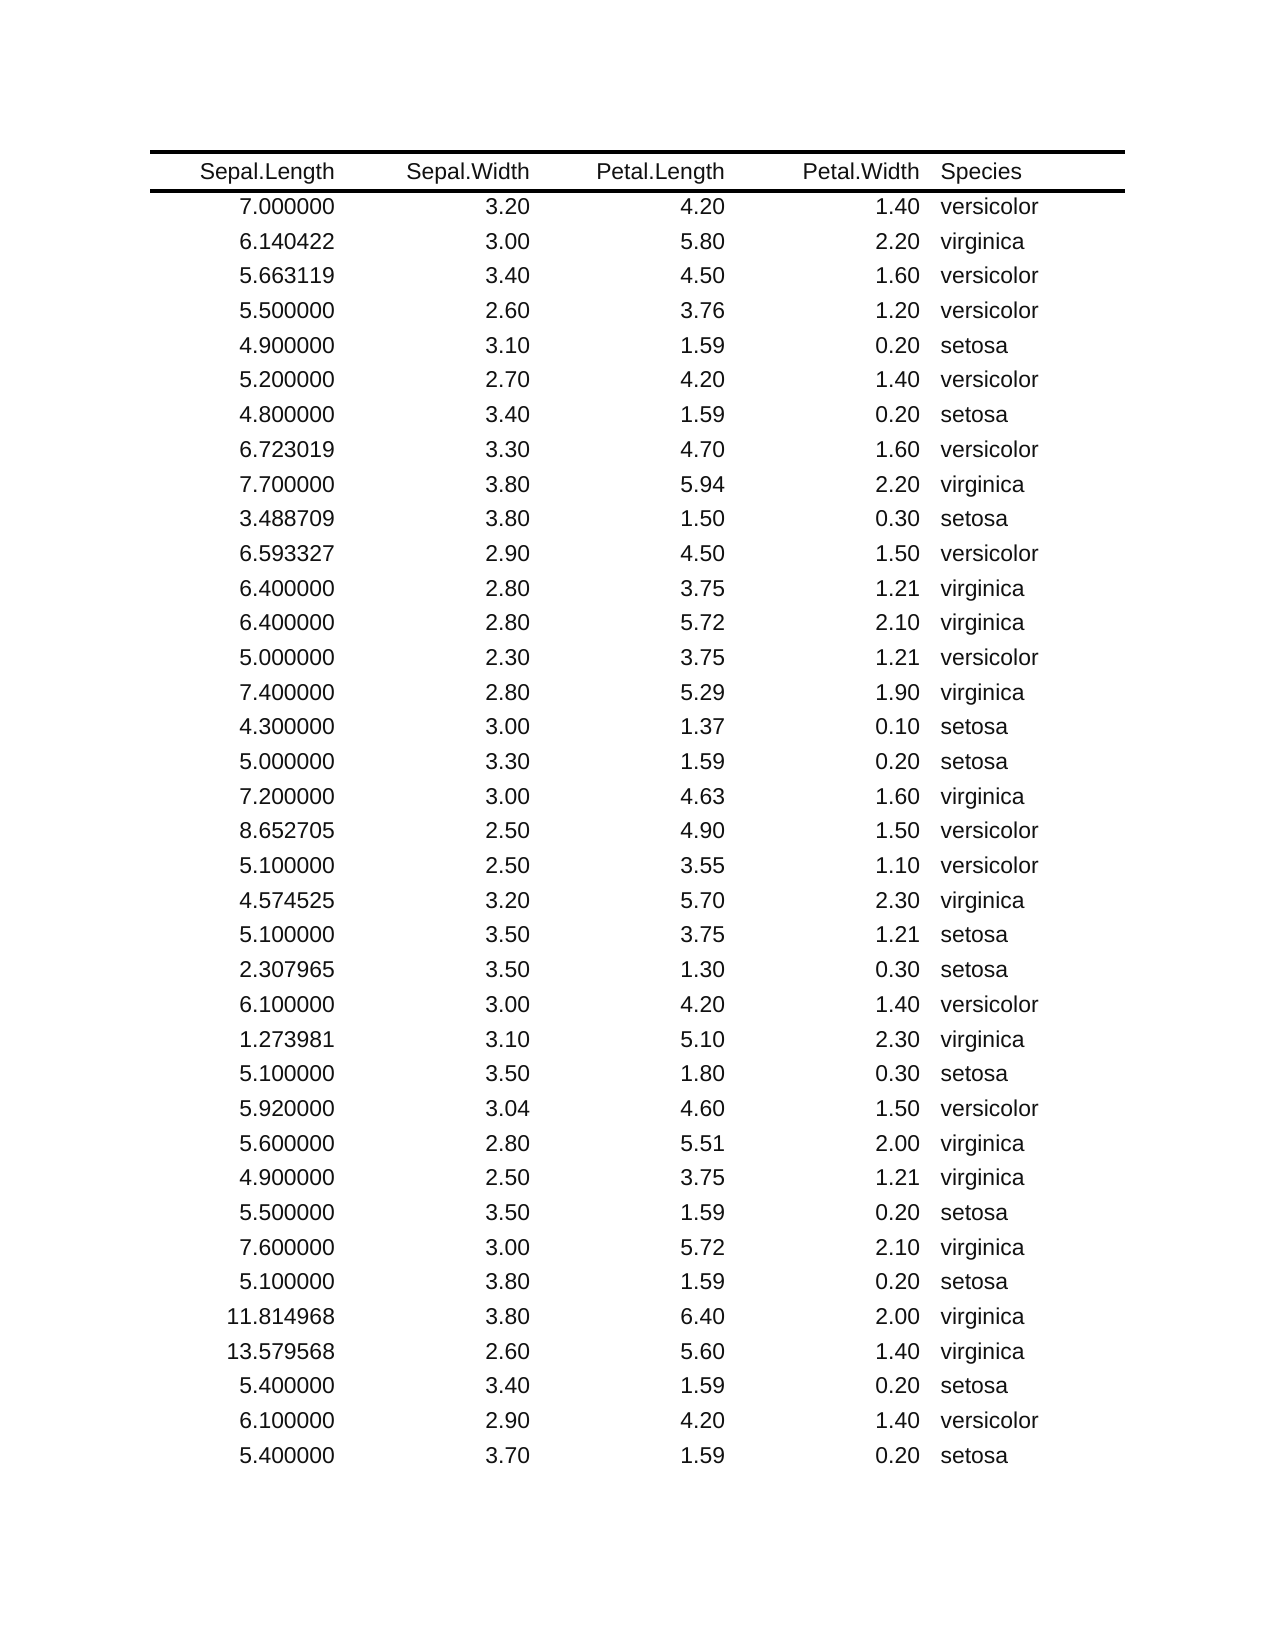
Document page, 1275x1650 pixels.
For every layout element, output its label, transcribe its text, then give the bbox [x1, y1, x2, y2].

table_cell 1.59 [540, 744, 735, 778]
table_cell 0.30 [735, 952, 930, 987]
table_cell 0.20 [735, 397, 930, 432]
table_cell 3.55 [540, 848, 735, 883]
table_cell 1.37 [540, 709, 735, 744]
table_cell 4.900000 [150, 1160, 345, 1195]
table_cell 0.20 [735, 328, 930, 362]
table_cell 1.40 [735, 987, 930, 1021]
table_cell 2.80 [345, 605, 540, 640]
table_cell 2.50 [345, 848, 540, 883]
table_cell 1.80 [540, 1056, 735, 1091]
table_cell 2.80 [345, 1125, 540, 1160]
table_cell 3.00 [345, 709, 540, 744]
table_cell 0.30 [735, 1056, 930, 1091]
table_cell setosa [930, 1195, 1125, 1229]
table_cell 4.63 [540, 779, 735, 813]
table_cell versicolor [930, 1403, 1125, 1438]
table_cell 1.50 [735, 1091, 930, 1125]
table_cell virginica [930, 1125, 1125, 1160]
table_cell versicolor [930, 432, 1125, 466]
table_cell 1.273981 [150, 1021, 345, 1056]
table_cell 3.04 [345, 1091, 540, 1125]
table_cell versicolor [930, 362, 1125, 397]
table_cell setosa [930, 328, 1125, 362]
table_cell 2.20 [735, 466, 930, 501]
table_cell versicolor [930, 193, 1125, 223]
table_cell 5.80 [540, 224, 735, 258]
table_cell versicolor [930, 987, 1125, 1021]
table_cell 4.20 [540, 362, 735, 397]
table_cell 4.70 [540, 432, 735, 466]
table_cell 1.59 [540, 1438, 735, 1472]
table_cell 1.20 [735, 293, 930, 328]
table_cell 0.20 [735, 744, 930, 778]
table_cell 2.00 [735, 1125, 930, 1160]
table_cell 5.72 [540, 1230, 735, 1264]
table_cell 1.59 [540, 1264, 735, 1299]
table_cell 1.59 [540, 397, 735, 432]
table_cell 1.50 [540, 501, 735, 536]
table_cell 5.600000 [150, 1125, 345, 1160]
table_cell 8.652705 [150, 813, 345, 848]
table_cell virginica [930, 1230, 1125, 1264]
table_cell 2.30 [345, 640, 540, 674]
table_cell virginica [930, 675, 1125, 709]
table_cell 3.20 [345, 883, 540, 917]
table_cell 4.50 [540, 536, 735, 570]
table_cell 4.20 [540, 1403, 735, 1438]
table_cell setosa [930, 397, 1125, 432]
table_cell 3.20 [345, 193, 540, 223]
table_cell 3.30 [345, 744, 540, 778]
table_cell 1.90 [735, 675, 930, 709]
table_cell 1.59 [540, 1368, 735, 1403]
table_header Species [930, 154, 1125, 189]
table_cell 5.000000 [150, 640, 345, 674]
table_cell 7.400000 [150, 675, 345, 709]
table_cell 3.40 [345, 258, 540, 293]
table_cell 4.60 [540, 1091, 735, 1125]
table_cell virginica [930, 605, 1125, 640]
table_header Petal.Length [540, 154, 735, 189]
table_cell 7.000000 [150, 193, 345, 223]
table_cell 1.59 [540, 328, 735, 362]
table_cell virginica [930, 1334, 1125, 1368]
table_cell 3.50 [345, 917, 540, 952]
table_cell setosa [930, 952, 1125, 987]
table_cell virginica [930, 224, 1125, 258]
table_cell 4.20 [540, 193, 735, 223]
table_cell virginica [930, 1299, 1125, 1333]
table_cell 6.400000 [150, 570, 345, 605]
table_cell 3.76 [540, 293, 735, 328]
table_cell 7.200000 [150, 779, 345, 813]
table_cell 6.140422 [150, 224, 345, 258]
table_cell 1.21 [735, 570, 930, 605]
table_cell 6.100000 [150, 1403, 345, 1438]
table_cell 3.75 [540, 570, 735, 605]
table_cell 6.100000 [150, 987, 345, 1021]
table_cell setosa [930, 501, 1125, 536]
table_cell 5.200000 [150, 362, 345, 397]
table_cell 3.70 [345, 1438, 540, 1472]
table_cell 5.60 [540, 1334, 735, 1368]
table_cell versicolor [930, 536, 1125, 570]
table_cell 0.20 [735, 1264, 930, 1299]
table_cell 3.50 [345, 1195, 540, 1229]
table_cell 0.20 [735, 1368, 930, 1403]
table_cell 3.30 [345, 432, 540, 466]
table_cell 3.80 [345, 501, 540, 536]
table_cell 3.488709 [150, 501, 345, 536]
table_cell 1.21 [735, 917, 930, 952]
table_cell 2.30 [735, 883, 930, 917]
table_cell 3.75 [540, 640, 735, 674]
table_cell setosa [930, 917, 1125, 952]
table_cell setosa [930, 709, 1125, 744]
table_cell 4.90 [540, 813, 735, 848]
table_cell 4.900000 [150, 328, 345, 362]
table_cell 1.59 [540, 1195, 735, 1229]
table_cell 2.50 [345, 813, 540, 848]
table_cell versicolor [930, 813, 1125, 848]
table_cell 2.90 [345, 1403, 540, 1438]
table_cell 2.10 [735, 1230, 930, 1264]
table_cell 1.40 [735, 1334, 930, 1368]
table_cell 2.307965 [150, 952, 345, 987]
table_cell 2.70 [345, 362, 540, 397]
table_cell 6.723019 [150, 432, 345, 466]
table_cell versicolor [930, 848, 1125, 883]
table_cell 1.21 [735, 640, 930, 674]
table_cell 5.94 [540, 466, 735, 501]
table_cell 3.00 [345, 987, 540, 1021]
table_cell 5.400000 [150, 1368, 345, 1403]
table_cell 3.00 [345, 779, 540, 813]
table_cell 5.663119 [150, 258, 345, 293]
table_cell 4.300000 [150, 709, 345, 744]
table_cell 0.10 [735, 709, 930, 744]
table_cell 5.400000 [150, 1438, 345, 1472]
table_cell 0.20 [735, 1438, 930, 1472]
table_cell 3.40 [345, 1368, 540, 1403]
table_cell 4.50 [540, 258, 735, 293]
table_cell 5.000000 [150, 744, 345, 778]
table_cell versicolor [930, 258, 1125, 293]
table_cell 3.10 [345, 1021, 540, 1056]
table_cell 2.80 [345, 675, 540, 709]
table_cell 5.72 [540, 605, 735, 640]
table_cell setosa [930, 744, 1125, 778]
table_cell 4.20 [540, 987, 735, 1021]
table_cell 11.814968 [150, 1299, 345, 1333]
table_cell 6.400000 [150, 605, 345, 640]
table_cell 5.920000 [150, 1091, 345, 1125]
table_cell 2.90 [345, 536, 540, 570]
table_cell 13.579568 [150, 1334, 345, 1368]
table_cell 2.60 [345, 293, 540, 328]
table_cell virginica [930, 1160, 1125, 1195]
table_cell 2.80 [345, 570, 540, 605]
table_cell 3.50 [345, 1056, 540, 1091]
table_cell virginica [930, 466, 1125, 501]
table_cell setosa [930, 1264, 1125, 1299]
table_cell 2.00 [735, 1299, 930, 1333]
table_cell 5.100000 [150, 1056, 345, 1091]
table_cell 2.60 [345, 1334, 540, 1368]
table_header Sepal.Width [345, 154, 540, 189]
table_cell 5.29 [540, 675, 735, 709]
table_cell 0.30 [735, 501, 930, 536]
table_cell 2.30 [735, 1021, 930, 1056]
table_cell virginica [930, 883, 1125, 917]
table_cell 3.80 [345, 1264, 540, 1299]
table_cell 3.00 [345, 224, 540, 258]
table_cell 3.50 [345, 952, 540, 987]
table_cell 7.600000 [150, 1230, 345, 1264]
table_cell 1.10 [735, 848, 930, 883]
table_cell setosa [930, 1056, 1125, 1091]
table_cell 1.60 [735, 432, 930, 466]
table_cell versicolor [930, 1091, 1125, 1125]
table_cell 5.51 [540, 1125, 735, 1160]
table_cell 1.21 [735, 1160, 930, 1195]
table_cell 5.70 [540, 883, 735, 917]
table_cell 5.500000 [150, 1195, 345, 1229]
table_cell 1.30 [540, 952, 735, 987]
table_cell 3.80 [345, 466, 540, 501]
table_cell 3.75 [540, 917, 735, 952]
table_cell 3.75 [540, 1160, 735, 1195]
table_cell 6.593327 [150, 536, 345, 570]
table_cell 5.500000 [150, 293, 345, 328]
table_cell 3.00 [345, 1230, 540, 1264]
table_cell 2.10 [735, 605, 930, 640]
table_cell 5.100000 [150, 848, 345, 883]
table_cell 1.40 [735, 193, 930, 223]
table_cell 2.20 [735, 224, 930, 258]
table_cell 2.50 [345, 1160, 540, 1195]
table_cell versicolor [930, 640, 1125, 674]
table_cell 1.60 [735, 779, 930, 813]
table_cell 3.10 [345, 328, 540, 362]
table_cell 6.40 [540, 1299, 735, 1333]
table_cell 5.10 [540, 1021, 735, 1056]
table_cell 7.700000 [150, 466, 345, 501]
table_cell virginica [930, 1021, 1125, 1056]
table_cell virginica [930, 779, 1125, 813]
table_cell 4.800000 [150, 397, 345, 432]
table_cell 5.100000 [150, 1264, 345, 1299]
table_cell 1.40 [735, 1403, 930, 1438]
table_cell 4.574525 [150, 883, 345, 917]
table_header Sepal.Length [150, 154, 345, 189]
table_cell setosa [930, 1368, 1125, 1403]
table_header Petal.Width [735, 154, 930, 189]
table_cell 1.60 [735, 258, 930, 293]
table_cell 0.20 [735, 1195, 930, 1229]
table_cell versicolor [930, 293, 1125, 328]
table_cell 3.40 [345, 397, 540, 432]
table_cell setosa [930, 1438, 1125, 1472]
table_cell virginica [930, 570, 1125, 605]
table_cell 3.80 [345, 1299, 540, 1333]
table_cell 1.40 [735, 362, 930, 397]
table_cell 5.100000 [150, 917, 345, 952]
table_cell 1.50 [735, 536, 930, 570]
table_cell 1.50 [735, 813, 930, 848]
